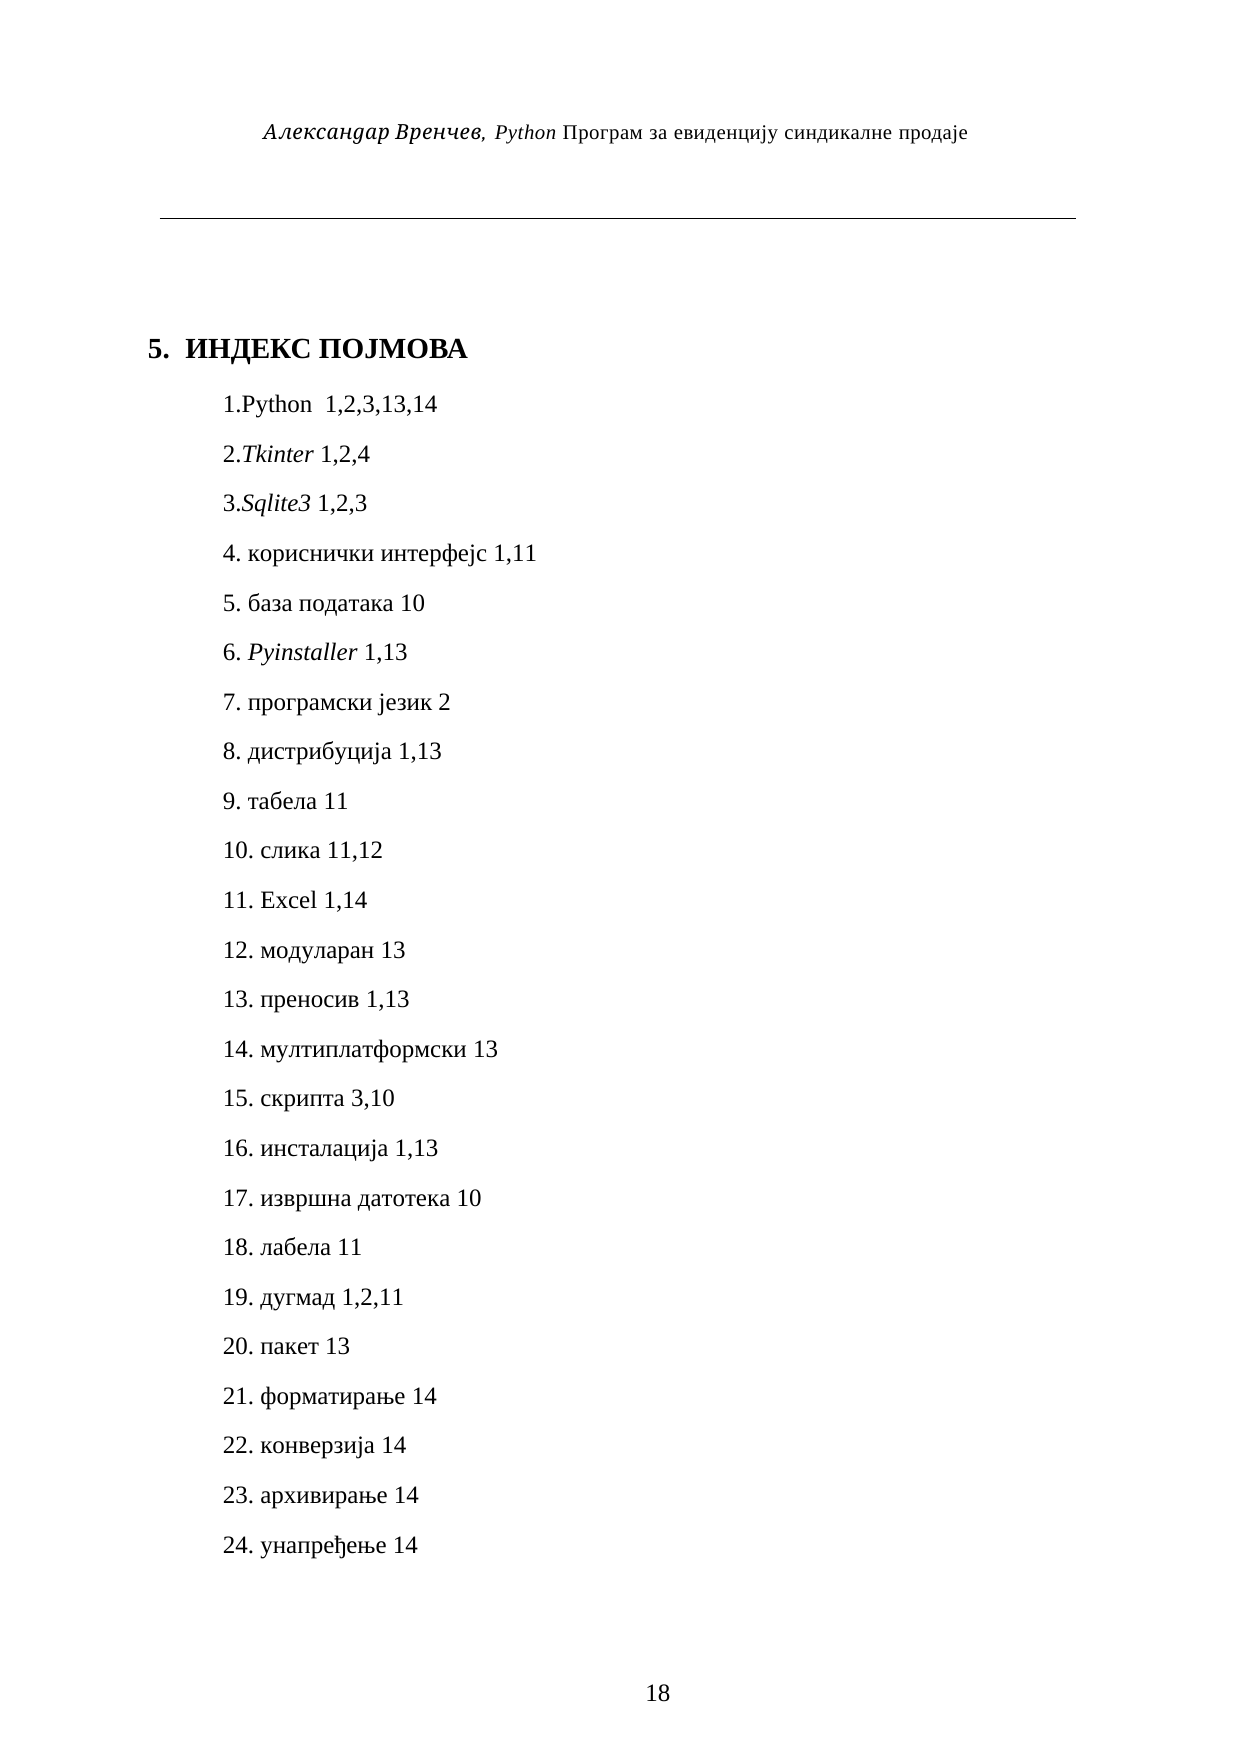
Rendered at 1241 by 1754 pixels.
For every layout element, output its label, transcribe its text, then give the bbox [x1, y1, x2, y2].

text 6. Pyinstaller 1,13 [148, 637, 583, 666]
text 14. мултиплатформски 13 [148, 1034, 583, 1063]
text 10. слика 11,12 [148, 836, 583, 864]
text 24. унапређење 14 [148, 1530, 583, 1558]
text 4. кориснички интерфејс 1,11 [148, 538, 583, 567]
text 22. конверзија 14 [148, 1431, 583, 1459]
text 5. база података 10 [148, 588, 583, 616]
subtitle ИНДЕКС ПОЈМОВА [148, 331, 583, 364]
text 21. форматирање 14 [148, 1381, 583, 1410]
text 2.Tkinter 1,2,4 [148, 439, 583, 468]
text 15. скрипта 3,10 [148, 1083, 583, 1112]
text 3.Sqlite3 1,2,3 [148, 488, 583, 517]
text 20. пакет 13 [148, 1331, 583, 1360]
text 23. архивирање 14 [148, 1480, 583, 1509]
text 8. дистрибуција 1,13 [148, 736, 583, 765]
text 7. програмски језик 2 [148, 687, 583, 716]
text 13. преносив 1,13 [148, 984, 583, 1013]
text 17. извршна датотека 10 [148, 1183, 583, 1211]
text 11. Excel 1,14 [148, 885, 583, 914]
text 9. табела 11 [148, 786, 583, 815]
text 12. модуларан 13 [148, 935, 583, 963]
text 19. дугмад 1,2,11 [148, 1282, 583, 1311]
text 18. лабела 11 [148, 1232, 583, 1261]
text 16. инсталација 1,13 [148, 1133, 583, 1162]
text 1.Python 1,2,3,13,14 [148, 389, 583, 418]
